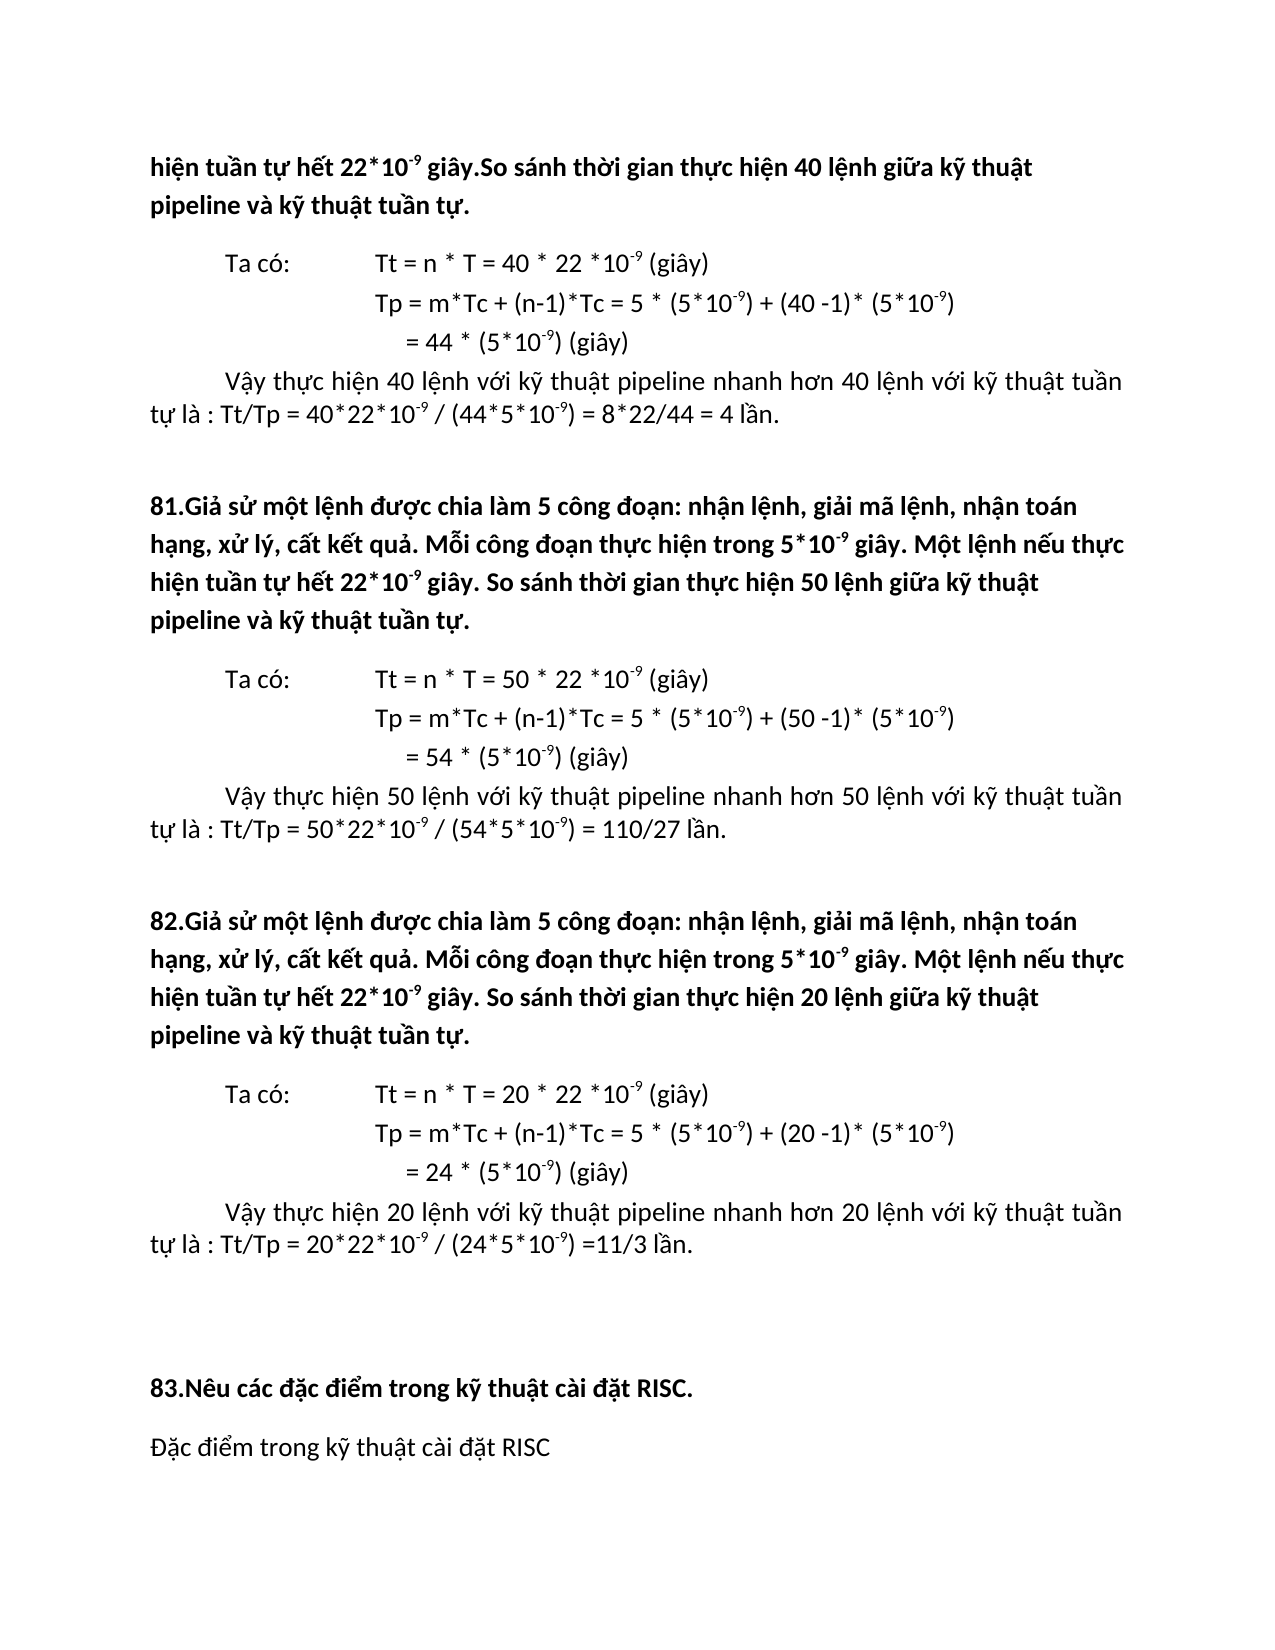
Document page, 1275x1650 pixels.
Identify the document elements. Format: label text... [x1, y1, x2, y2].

text = 54 * (5*10-9) (giây) [150, 740, 1125, 773]
text Ta có: Tt = n * T = 50 * 22 *10-9 (giây) [150, 662, 1125, 695]
text Ta có: Tt = n * T = 40 * 22 *10-9 (giây) [150, 247, 1125, 280]
text Đặc điểm trong kỹ thuật cài đặt RISC [150, 1430, 1125, 1463]
text 81.Giả sử một lệnh được chia làm 5 công đoạn: nhận lệnh, giải mã lệnh, nhận toán hạng, xử lý, cất kết quả. Mỗi công đoạn thực hiện trong 5*10-9 giây. Một lệnh nếu thực hiện tuần tự hết 22*10-9 giây. So sánh thời gian thực hiện 50 lệnh giữa kỹ thuật pipeline và kỹ thuật tuần tự. [150, 489, 1125, 636]
text Tp = m*Tc + (n-1)*Tc = 5 * (5*10-9) + (50 -1)* (5*10-9) [150, 701, 1125, 734]
text 82.Giả sử một lệnh được chia làm 5 công đoạn: nhận lệnh, giải mã lệnh, nhận toán hạng, xử lý, cất kết quả. Mỗi công đoạn thực hiện trong 5*10-9 giây. Một lệnh nếu thực hiện tuần tự hết 22*10-9 giây. So sánh thời gian thực hiện 20 lệnh giữa kỹ thuật pipeline và kỹ thuật tuần tự. [150, 904, 1125, 1051]
text Tp = m*Tc + (n-1)*Tc = 5 * (5*10-9) + (20 -1)* (5*10-9) [150, 1116, 1125, 1149]
text Vậy thực hiện 20 lệnh với kỹ thuật pipeline nhanh hơn 20 lệnh với kỹ thuật tuần tự là : Tt/Tp = 20*22*10-9 / (24*5*10-9) =11/3 lần. [150, 1195, 1125, 1261]
text 83.Nêu các đặc điểm trong kỹ thuật cài đặt RISC. [150, 1371, 1125, 1404]
text Vậy thực hiện 50 lệnh với kỹ thuật pipeline nhanh hơn 50 lệnh với kỹ thuật tuần tự là : Tt/Tp = 50*22*10-9 / (54*5*10-9) = 110/27 lần. [150, 779, 1125, 846]
text Vậy thực hiện 40 lệnh với kỹ thuật pipeline nhanh hơn 40 lệnh với kỹ thuật tuần tự là : Tt/Tp = 40*22*10-9 / (44*5*10-9) = 8*22/44 = 4 lần. [150, 364, 1125, 431]
text Ta có: Tt = n * T = 20 * 22 *10-9 (giây) [150, 1077, 1125, 1110]
text Tp = m*Tc + (n-1)*Tc = 5 * (5*10-9) + (40 -1)* (5*10-9) [150, 286, 1125, 319]
text = 24 * (5*10-9) (giây) [150, 1155, 1125, 1188]
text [150, 150, 1125, 221]
text = 44 * (5*10-9) (giây) [150, 325, 1125, 358]
